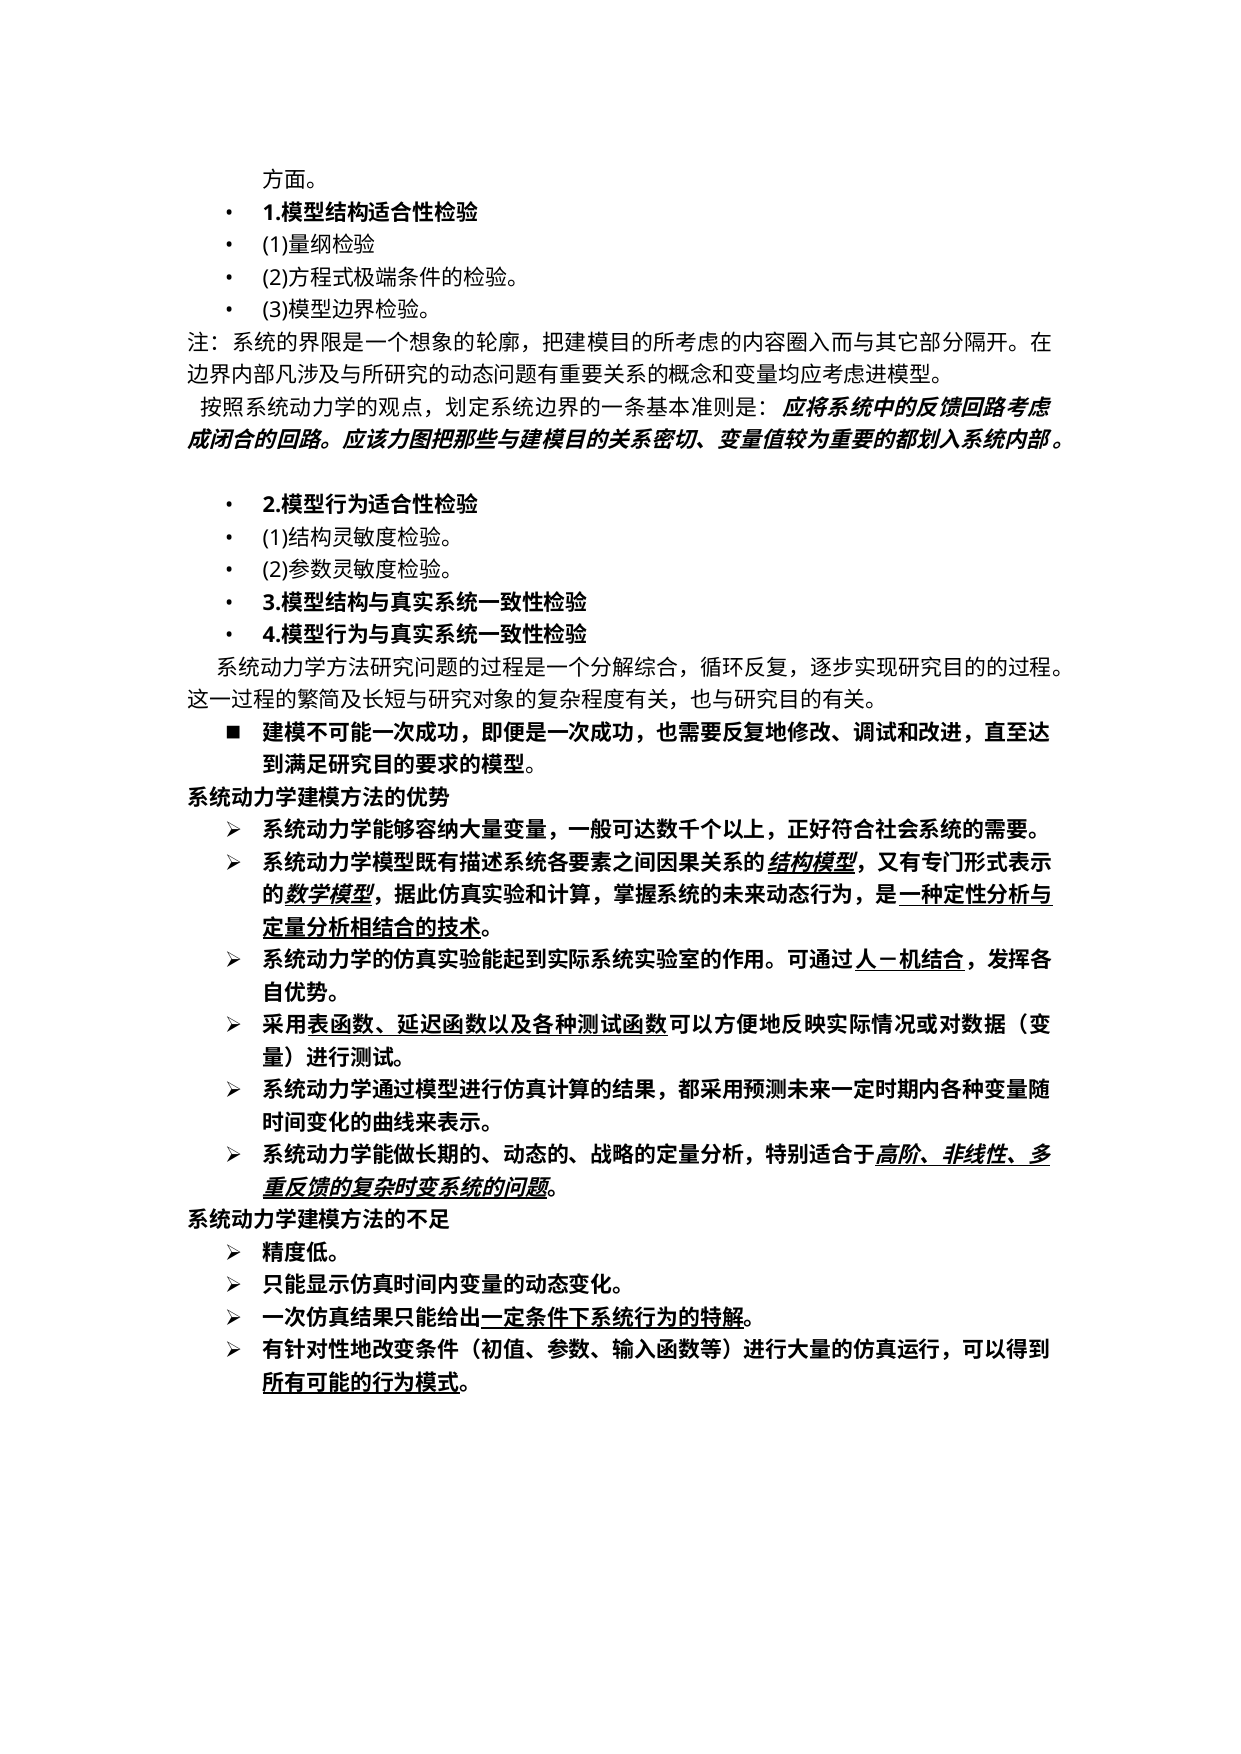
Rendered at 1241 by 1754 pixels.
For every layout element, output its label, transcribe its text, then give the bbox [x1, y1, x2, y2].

list (1)结构灵敏度检验。 [225, 519, 1053, 552]
list (3)模型边界检验。 [225, 292, 1053, 324]
text 按照系统动力学的观点，划定系统边界的一条基本准则是：应将系统中的反馈回路考虑成闭合的回路。应该力图把那些与建模目的关系密切、变量值较为重要的都划入系统内部。 [187, 389, 1053, 487]
list 一次仿真结果只能给出一定条件下系统行为的特解。 [225, 1299, 1053, 1332]
text 注：系统的界限是一个想象的轮廓，把建模目的所考虑的内容圈入而与其它部分隔开。在边界内部凡涉及与所研究的动态问题有重要关系的概念和变量均应考虑进模型。 [187, 324, 1053, 389]
list 系统动力学能做长期的、动态的、战略的定量分析，特别适合于高阶、非线性、多重反馈的复杂时变系统的问题。 [225, 1137, 1053, 1202]
list 1.模型结构适合性检验 [225, 194, 1053, 227]
list 3.模型结构与真实系统一致性检验 [225, 584, 1053, 617]
list 只能显示仿真时间内变量的动态变化。 [225, 1267, 1053, 1299]
list (2)方程式极端条件的检验。 [225, 259, 1053, 292]
list 有针对性地改变条件（初值、参数、输入函数等）进行大量的仿真运行，可以得到所有可能的行为模式。 [225, 1332, 1053, 1397]
text 系统动力学方法研究问题的过程是一个分解综合，循环反复，逐步实现研究目的的过程。这一过程的繁简及长短与研究对象的复杂程度有关，也与研究目的有关。 [187, 649, 1053, 714]
list 4.模型行为与真实系统一致性检验 [225, 617, 1053, 649]
list 2.模型行为适合性检验 [225, 487, 1053, 519]
list 精度低。 [225, 1234, 1053, 1267]
text 系统动力学建模方法的不足 [187, 1202, 1053, 1234]
list 采用表函数、延迟函数以及各种测试函数可以方便地反映实际情况或对数据（变量）进行测试。 [225, 1007, 1053, 1072]
list (2)参数灵敏度检验。 [225, 552, 1053, 584]
list 系统动力学的仿真实验能起到实际系统实验室的作用。可通过人－机结合，发挥各自优势。 [225, 942, 1053, 1007]
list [225, 162, 1053, 194]
list 建模不可能一次成功，即便是一次成功，也需要反复地修改、调试和改进，直至达到满足研究目的要求的模型。 [225, 714, 1053, 779]
list 系统动力学通过模型进行仿真计算的结果，都采用预测未来一定时期内各种变量随时间变化的曲线来表示。 [225, 1072, 1053, 1137]
list 系统动力学能够容纳大量变量，一般可达数千个以上，正好符合社会系统的需要。 [225, 812, 1053, 844]
list (1)量纲检验 [225, 227, 1053, 259]
list 系统动力学模型既有描述系统各要素之间因果关系的结构模型，又有专门形式表示的数学模型，据此仿真实验和计算，掌握系统的未来动态行为，是一种定性分析与定量分析相结合的技术。 [225, 844, 1053, 942]
text 系统动力学建模方法的优势 [187, 779, 1053, 812]
